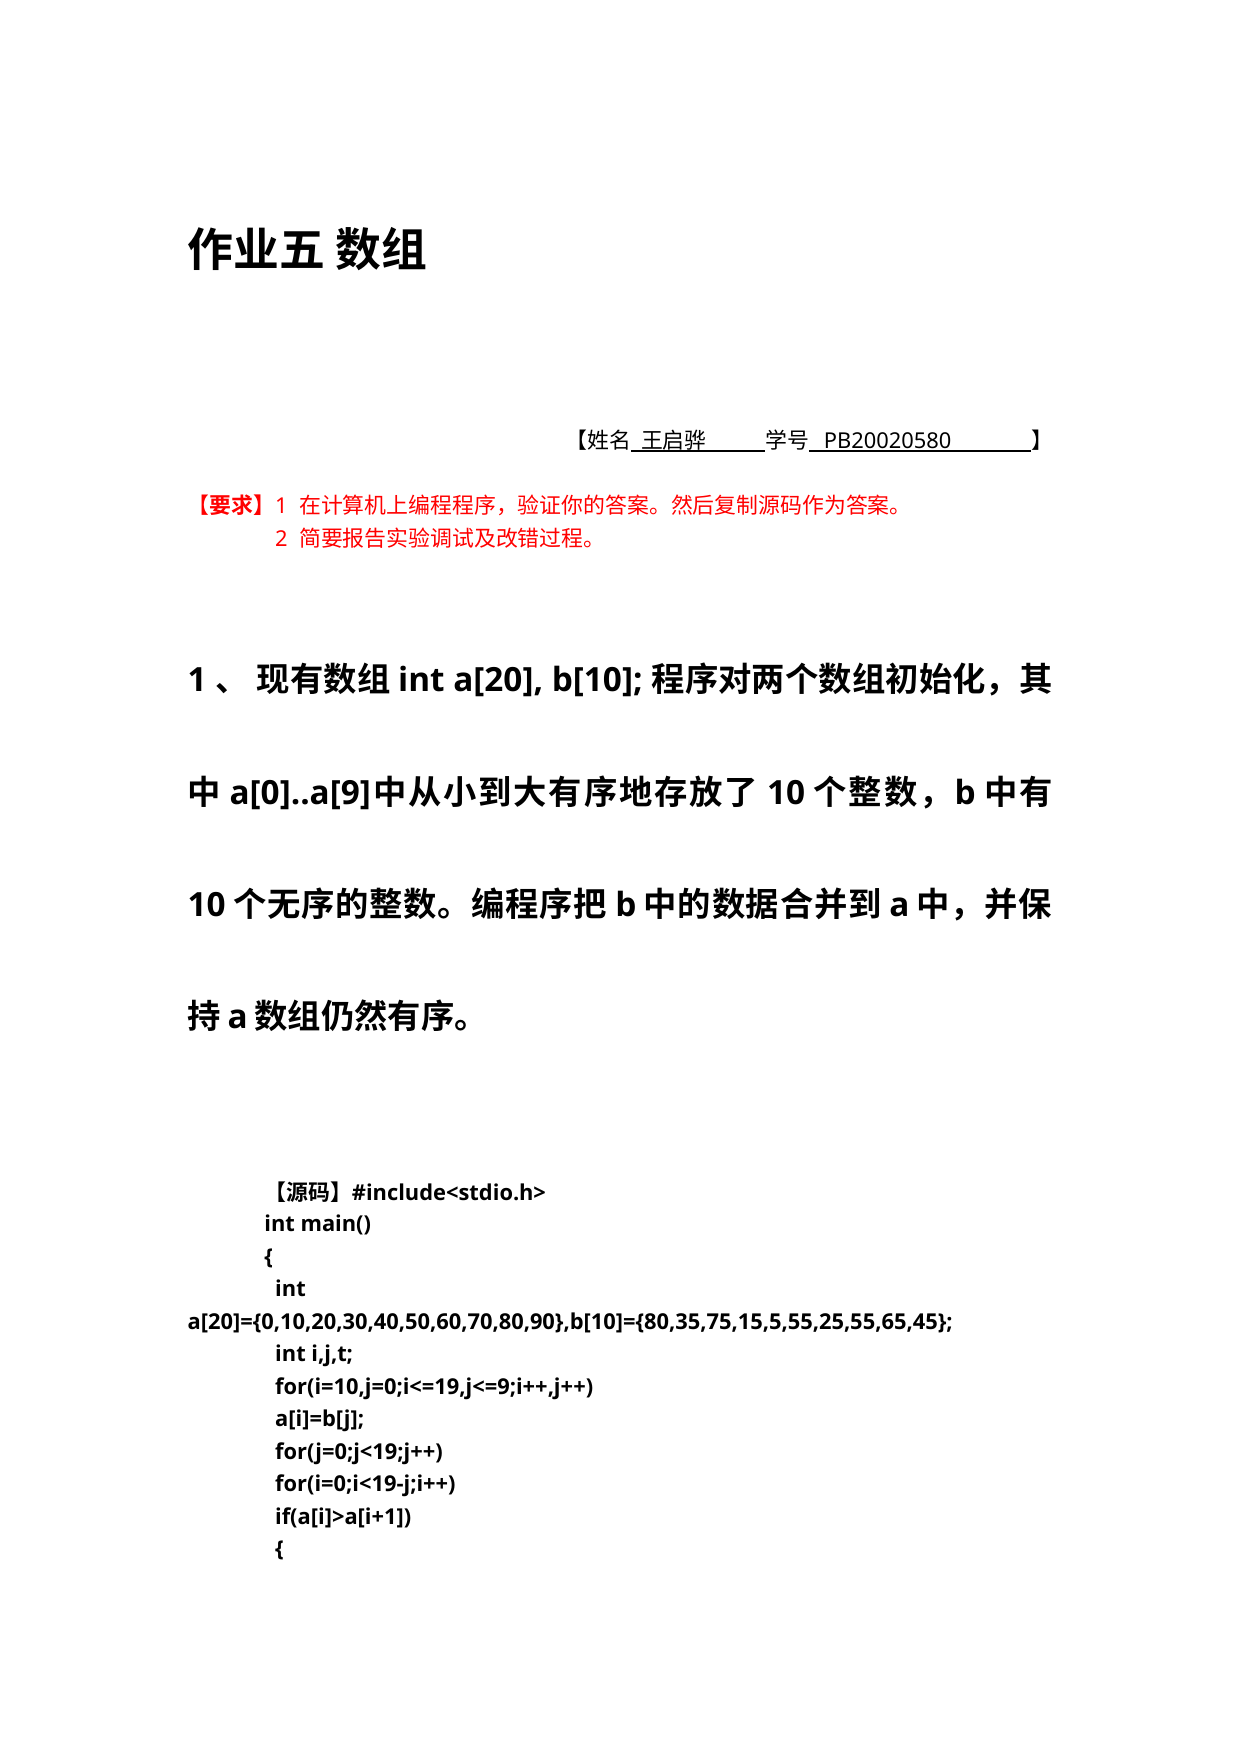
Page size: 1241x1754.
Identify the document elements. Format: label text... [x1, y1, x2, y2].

text 【源码】#include<stdio.h> [187, 1174, 1053, 1207]
text int i,j,t; [187, 1337, 1053, 1369]
text int a[20]={0,10,20,30,40,50,60,70,80,90},b[10]={80,35,75,15,5,55,25,55,65,45}; [187, 1272, 1053, 1337]
text 1 、 现有数组 int a[20], b[10]; 程序对两个数组初始化，其中a[0]..a[9]中从小到大有序地存放了10个整数，b中有10个无序的整数。编程序把b中的数据合并到a中，并保持a数组仍然有序。 [187, 645, 1053, 1047]
text { [187, 1532, 1053, 1564]
text 2 简要报告实验调试及改错过程。 [187, 520, 1053, 553]
text if(a[i]>a[i+1]) [187, 1499, 1053, 1532]
text for(i=0;i<19-j;i++) [187, 1467, 1053, 1499]
text int main() [187, 1207, 1053, 1239]
subtitle 作业五 数组 [187, 197, 1053, 295]
text for(j=0;j<19;j++) [187, 1434, 1053, 1467]
text a[i]=b[j]; [187, 1402, 1053, 1434]
text 【要求】1 在计算机上编程程序，验证你的答案。然后复制源码作为答案。 [187, 488, 1053, 520]
text 【姓名 王启骅 学号 PB20020580 】 [187, 423, 1053, 455]
text { [187, 1239, 1053, 1272]
text for(i=10,j=0;i<=19,j<=9;i++,j++) [187, 1369, 1053, 1402]
